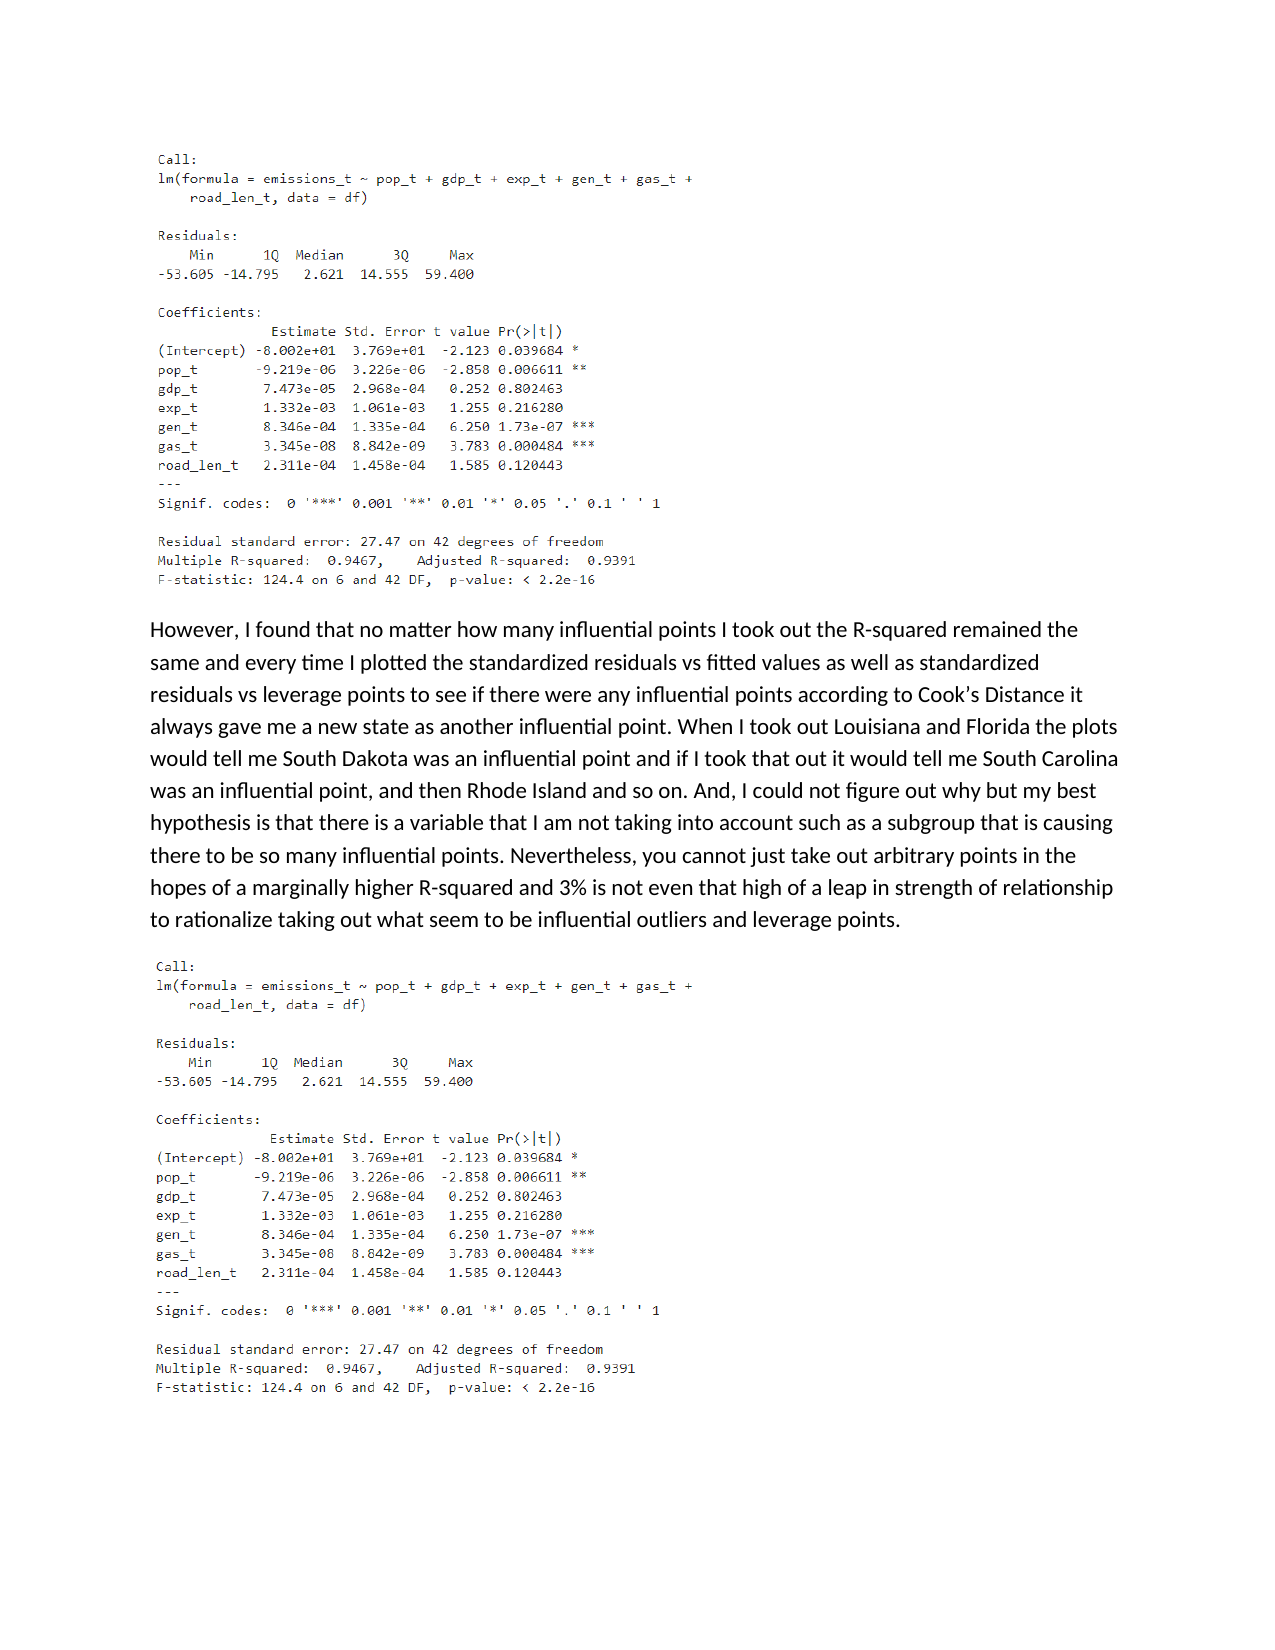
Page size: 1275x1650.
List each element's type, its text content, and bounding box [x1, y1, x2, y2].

picture [150, 150, 700, 591]
picture [150, 958, 698, 1395]
text However, I found that no matter how many influential points I took out the R-squared remained the same and every time I plotted the standardized residuals vs fitted values as well as standardized residuals vs leverage points to see if there were any influential points according to Cook’s Distance it always gave me a new state as another influential point. When I took out Louisiana and Florida the plots would tell me South Dakota was an influential point and if I took that out it would tell me South Carolina was an influential point, and then Rhode Island and so on. And, I could not figure out why but my best hypothesis is that there is a variable that I am not taking into account such as a subgroup that is causing there to be so many influential points. Nevertheless, you cannot just take out arbitrary points in the hopes of a marginally higher R-squared and 3% is not even that high of a leap in strength of relationship to rationalize taking out what seem to be influential outliers and leverage points. [150, 615, 1125, 933]
